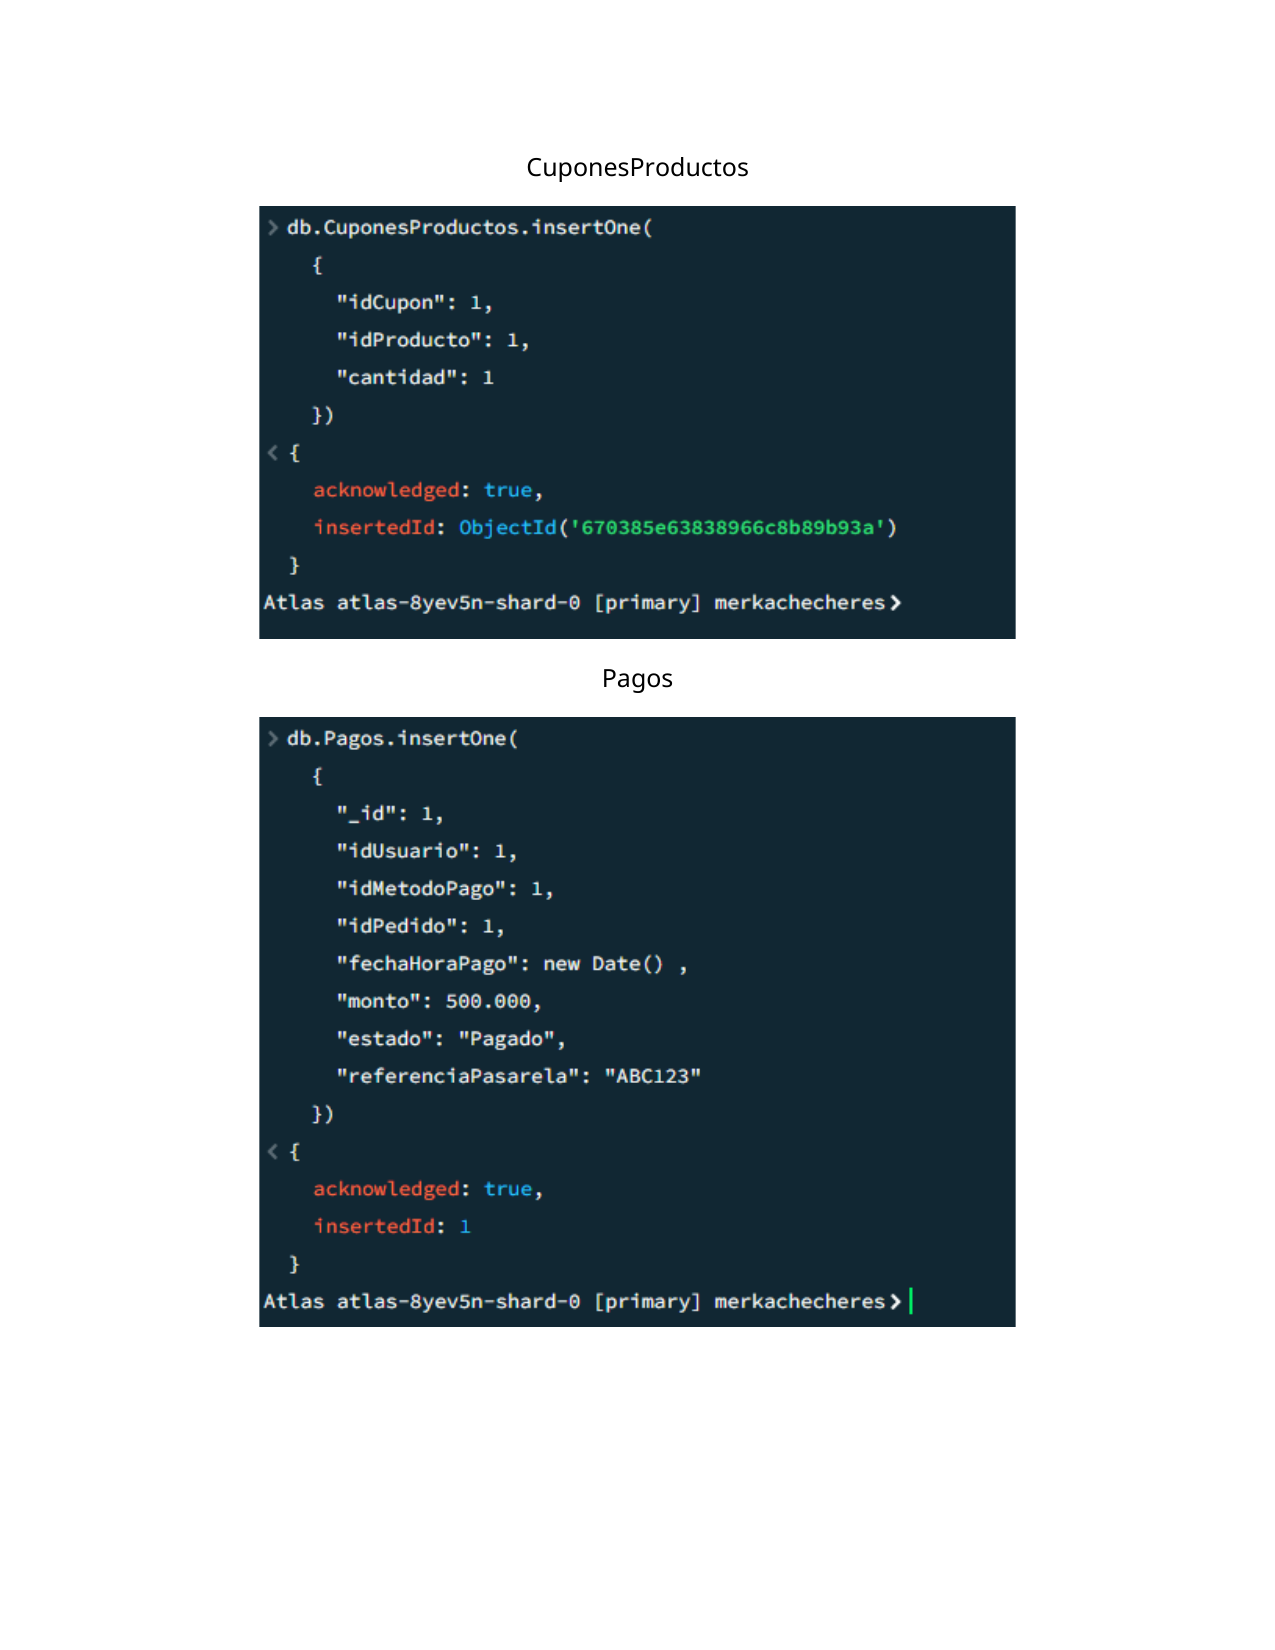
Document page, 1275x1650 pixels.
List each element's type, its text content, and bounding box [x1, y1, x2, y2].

text Pagos [150, 661, 1125, 695]
text CuponesProductos [150, 150, 1125, 184]
